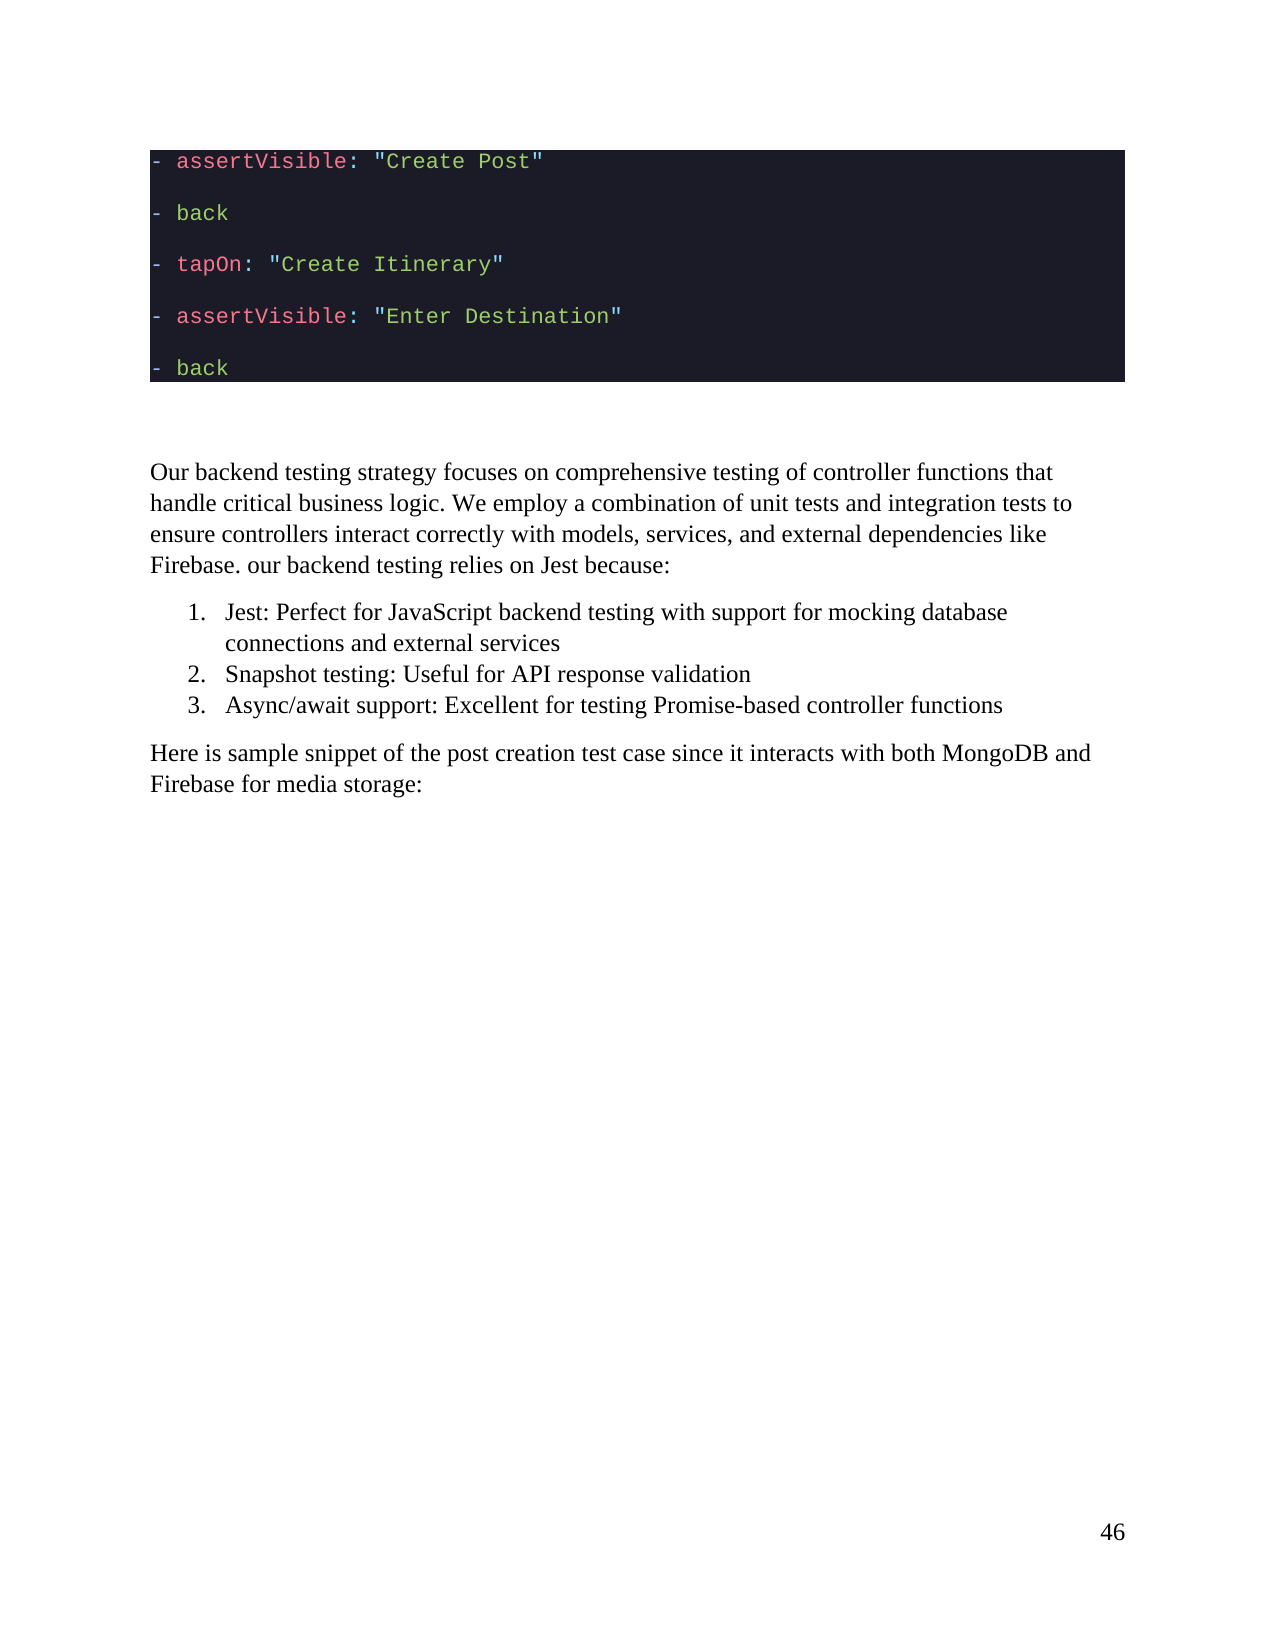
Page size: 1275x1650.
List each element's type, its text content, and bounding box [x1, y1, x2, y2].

text - back [150, 357, 1125, 382]
text - assertVisible: "Enter Destination" [150, 305, 1125, 330]
list Jest: Perfect for JavaScript backend testing with support for mocking database connections and external services [187, 597, 1125, 657]
text Here is sample snippet of the post creation test case since it interacts with both MongoDB and Firebase for media storage: [150, 738, 1125, 798]
text - back [150, 202, 1125, 227]
list Snapshot testing: Useful for API response validation [187, 659, 1125, 688]
text Our backend testing strategy focuses on comprehensive testing of controller functions that handle critical business logic. We employ a combination of unit tests and integration tests to ensure controllers interact correctly with models, services, and external dependencies like Firebase. our backend testing relies on Jest because: [150, 457, 1125, 578]
text - assertVisible: "Create Post" [150, 150, 1125, 175]
text - tapOn: "Create Itinerary" [150, 253, 1125, 278]
list Async/await support: Excellent for testing Promise-based controller functions [187, 691, 1125, 719]
